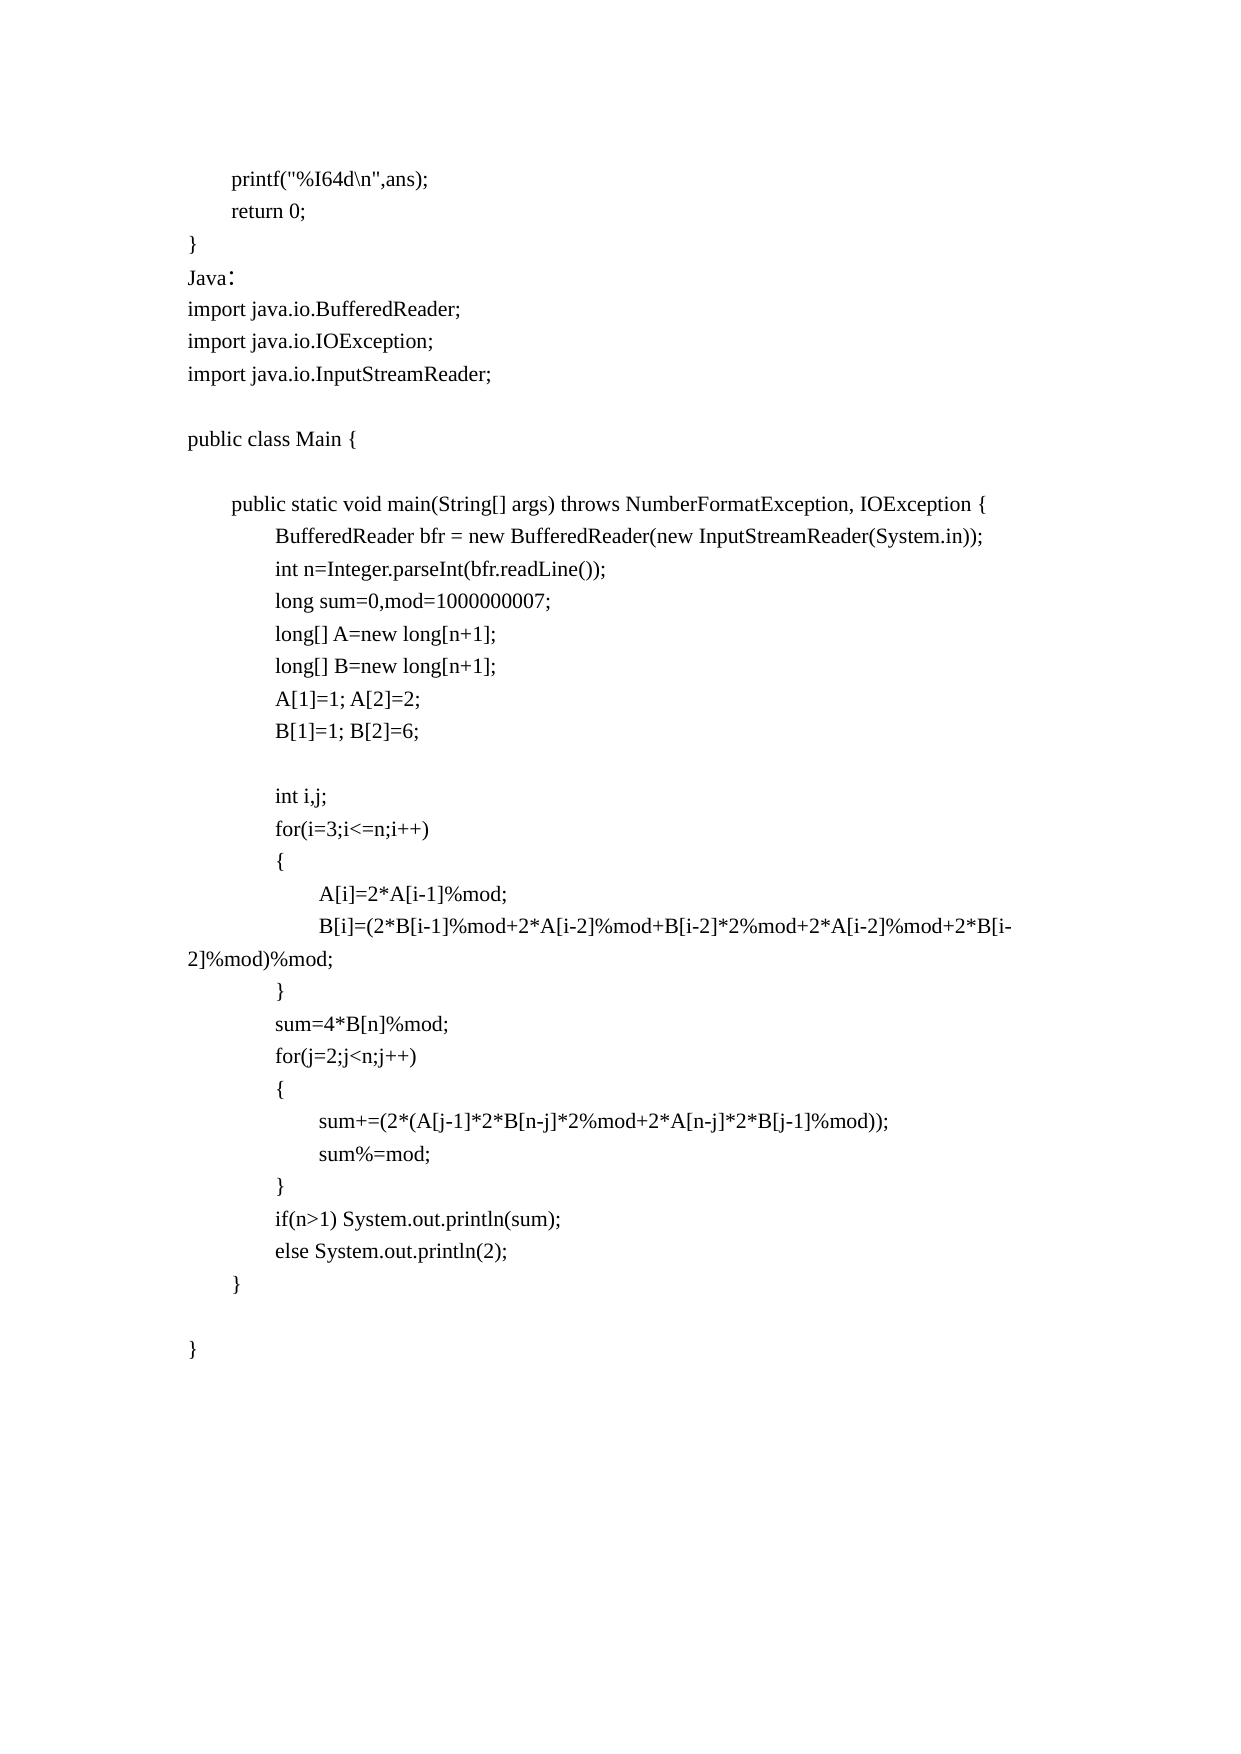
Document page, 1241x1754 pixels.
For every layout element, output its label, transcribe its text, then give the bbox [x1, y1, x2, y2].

text } [187, 974, 1053, 1007]
text } [187, 227, 1053, 259]
text long[] A=new long[n+1]; [187, 617, 1053, 649]
text A[1]=1; A[2]=2; [187, 682, 1053, 714]
text for(i=3;i<=n;i++) [187, 812, 1053, 844]
text long[] B=new long[n+1]; [187, 649, 1053, 682]
text for(j=2;j<n;j++) [187, 1039, 1053, 1072]
text sum=4*B[n]%mod; [187, 1007, 1053, 1039]
text B[1]=1; B[2]=6; [187, 714, 1053, 747]
text int i,j; [187, 779, 1053, 812]
text Java： [187, 259, 1053, 292]
text import java.io.IOException; [187, 324, 1053, 357]
text public class Main { [187, 422, 1053, 454]
text { [187, 1072, 1053, 1104]
text public static void main(String[] args) throws NumberFormatException, IOException { [187, 487, 1053, 519]
text } [187, 1267, 1053, 1299]
text long sum=0,mod=1000000007; [187, 584, 1053, 617]
text return 0; [187, 194, 1053, 227]
text int n=Integer.parseInt(bfr.readLine()); [187, 552, 1053, 584]
text B[i]=(2*B[i-1]%mod+2*A[i-2]%mod+B[i-2]*2%mod+2*A[i-2]%mod+2*B[i-2]%mod)%mod; [187, 909, 1053, 974]
text sum+=(2*(A[j-1]*2*B[n-j]*2%mod+2*A[n-j]*2*B[j-1]%mod)); [187, 1104, 1053, 1137]
text import java.io.BufferedReader; [187, 292, 1053, 324]
text A[i]=2*A[i-1]%mod; [187, 877, 1053, 909]
text if(n>1) System.out.println(sum); [187, 1202, 1053, 1234]
text } [187, 1169, 1053, 1202]
text import java.io.InputStreamReader; [187, 357, 1053, 389]
text BufferedReader bfr = new BufferedReader(new InputStreamReader(System.in)); [187, 519, 1053, 552]
text } [187, 1332, 1053, 1364]
text { [187, 844, 1053, 877]
text sum%=mod; [187, 1137, 1053, 1169]
text else System.out.println(2); [187, 1234, 1053, 1267]
text printf("%I64d\n",ans); [187, 162, 1053, 194]
